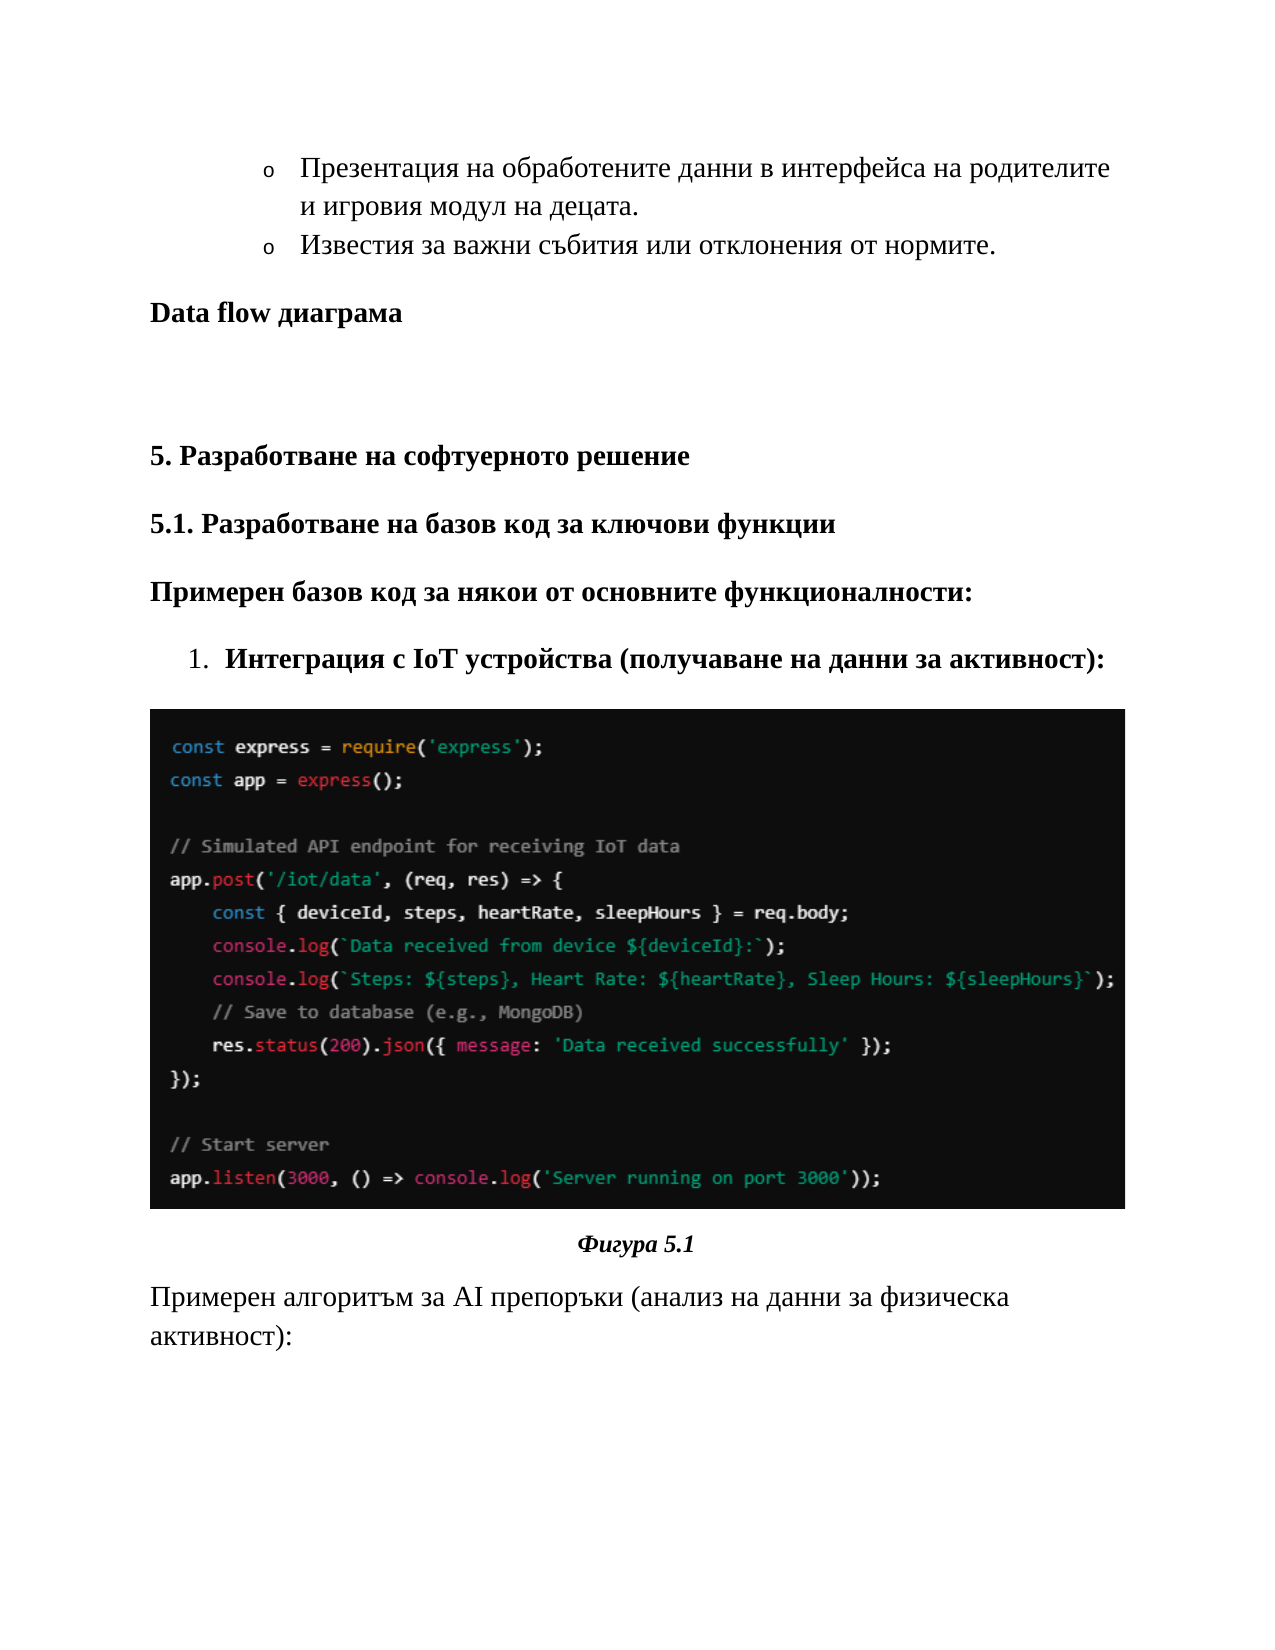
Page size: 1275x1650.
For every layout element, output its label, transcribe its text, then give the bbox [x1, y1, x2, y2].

picture [150, 709, 1125, 1209]
text Data flow диаграмa [150, 295, 1125, 328]
subtitle 5.1. Разработване на базов код за ключови функции [150, 506, 1125, 540]
text Фигура 5.1 [150, 1229, 1125, 1258]
list Презентация на обработените данни в интерфейса на родителите и игровия модул на децата. [262, 150, 1125, 222]
text Примерен алгоритъм за AI препоръки (анализ на данни за физическа активност): [150, 1279, 1125, 1351]
subtitle 5. Разработване на софтуерното решение [150, 438, 1125, 472]
list Известия за важни събития или отклонения от нормите. [262, 227, 1125, 261]
list Интеграция с IoT устройства (получаване на данни за активност): [187, 642, 1125, 675]
text Примерен базов код за някои от основните функционалности: [150, 574, 1125, 607]
